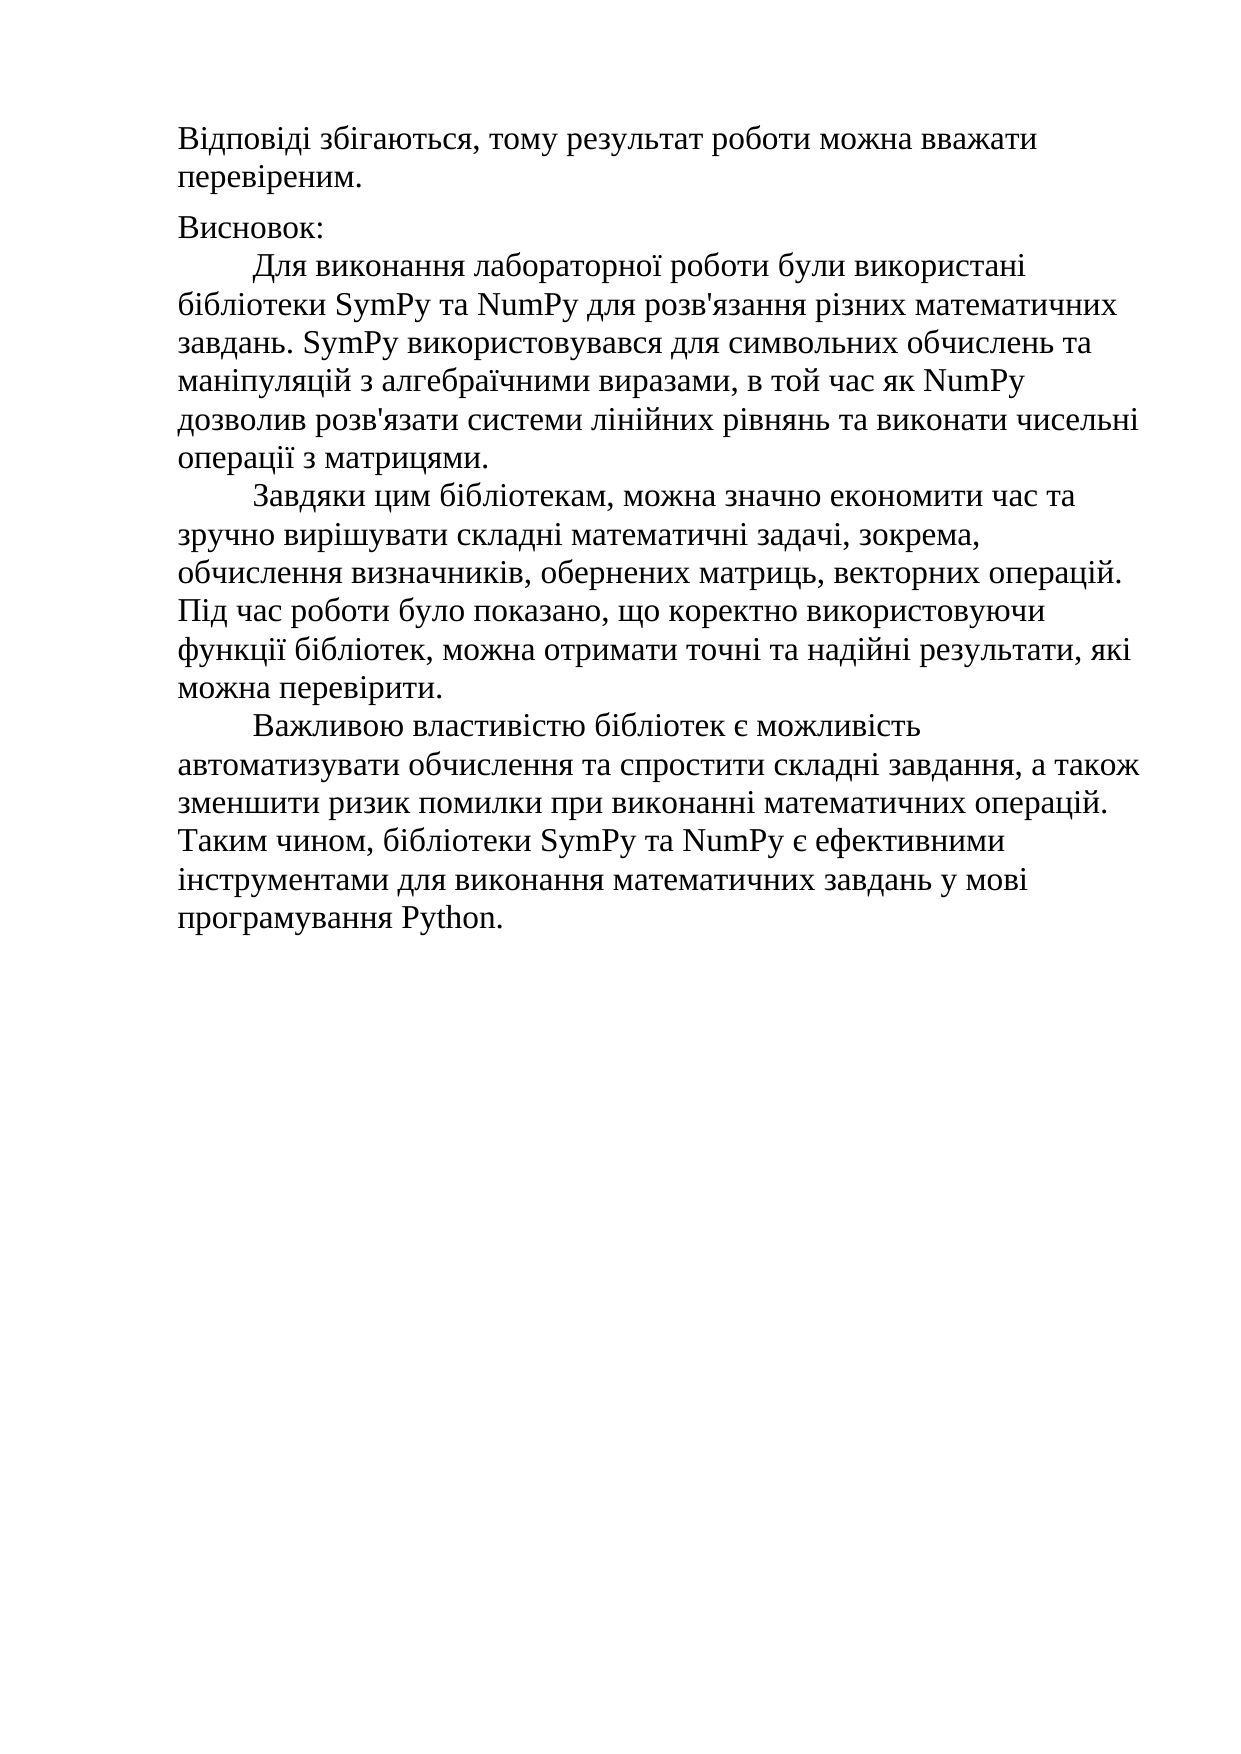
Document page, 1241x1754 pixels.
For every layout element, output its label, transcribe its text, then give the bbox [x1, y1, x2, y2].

text Важливою властивістю бібліотек є можливість автоматизувати обчислення та спростити складні завдання, а також зменшити ризик помилки при виконанні математичних операцій. Таким чином, бібліотеки SymPy та NumPy є ефективними інструментами для виконання математичних завдань у мові програмування Python. [177, 706, 1152, 936]
text Для виконання лабораторної роботи були використані бібліотеки SymPy та NumPy для розв'язання різних математичних завдань. SymPy використовувався для символьних обчислень та маніпуляцій з алгебраїчними виразами, в той час як NumPy дозволив розв'язати системи лінійних рівнянь та виконати чисельні операції з матрицями. [177, 246, 1152, 476]
text Завдяки цим бібліотекам, можна значно економити час та зручно вирішувати складні математичні задачі, зокрема, обчислення визначників, обернених матриць, векторних операцій. Під час роботи було показано, що коректно використовуючи функції бібліотек, можна отримати точні та надійні результати, які можна перевірити. [177, 476, 1152, 706]
text Відповіді збігаються, тому результат роботи можна вважати перевіреним. [177, 118, 1152, 195]
text Висновок: [177, 207, 1152, 246]
